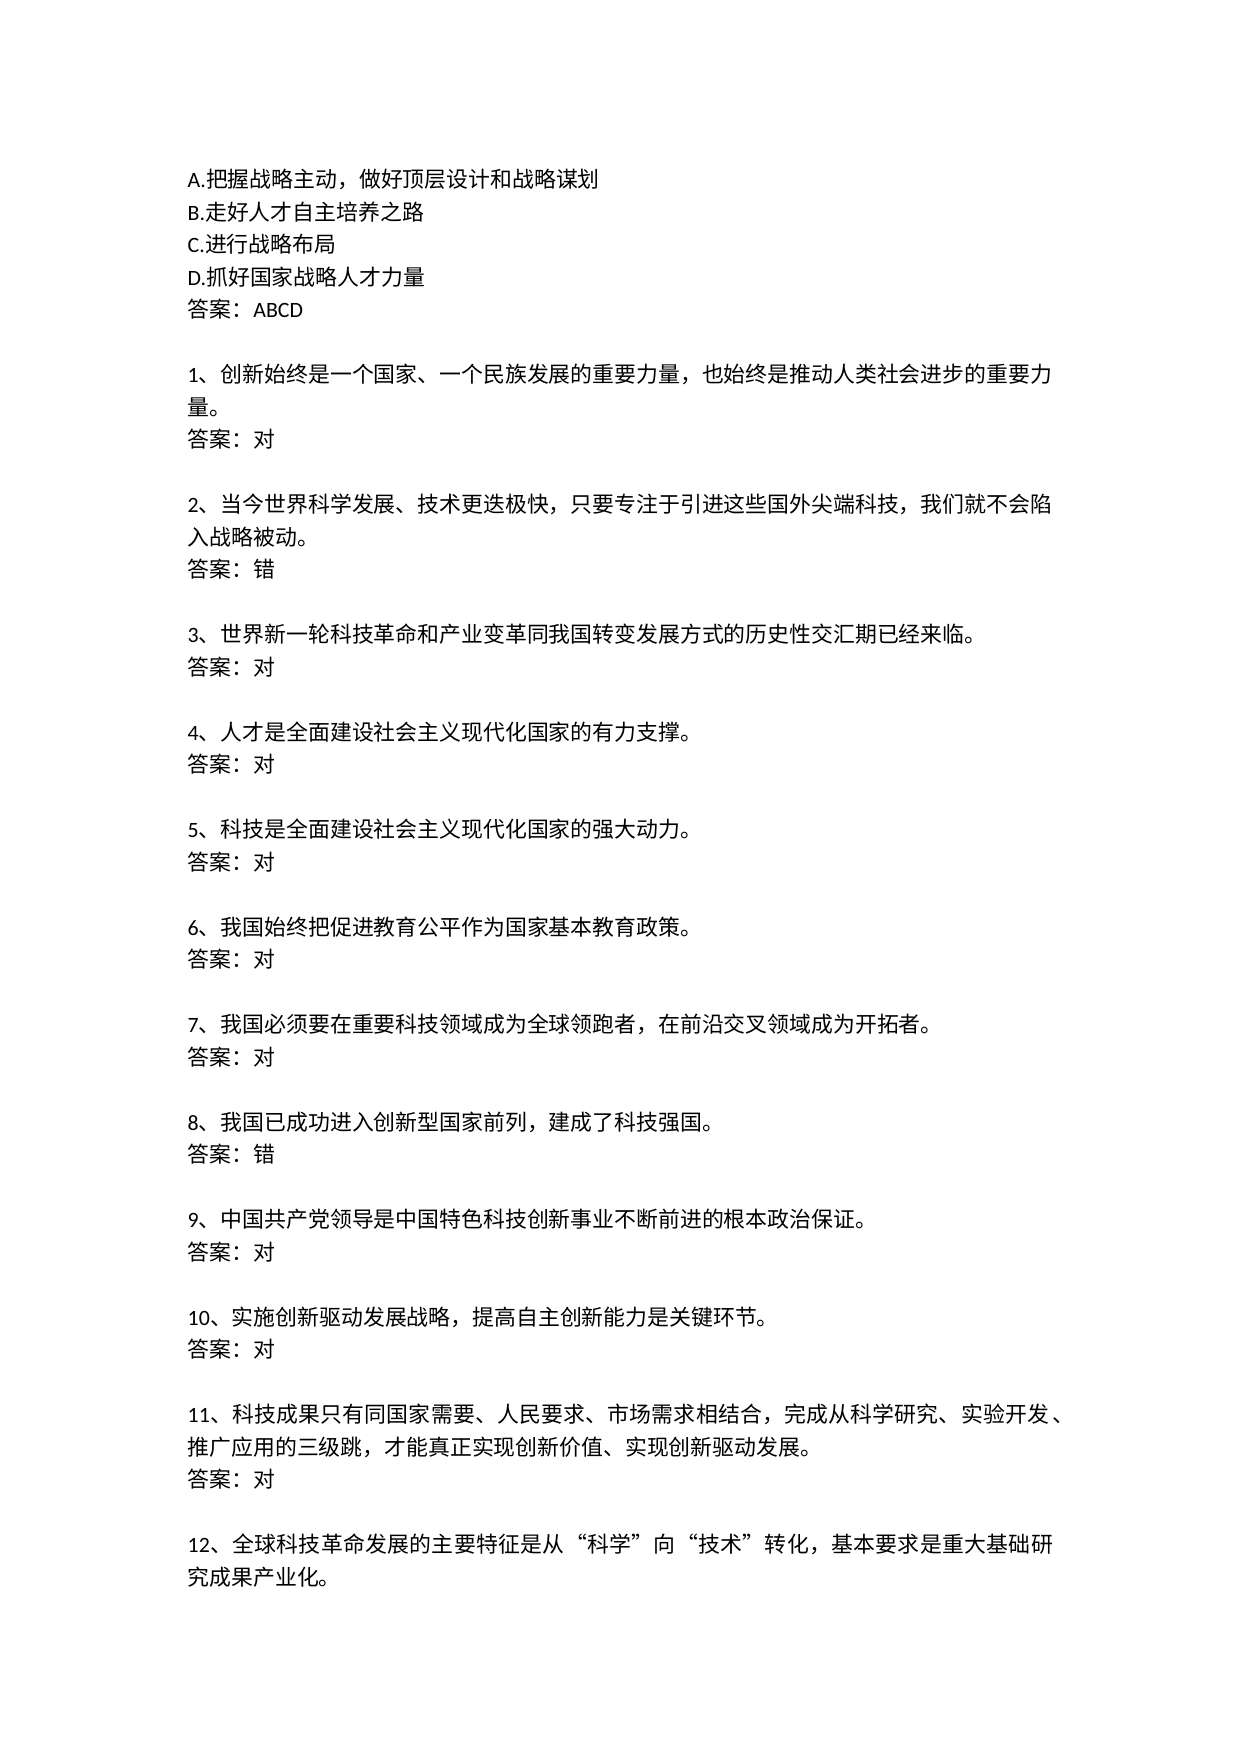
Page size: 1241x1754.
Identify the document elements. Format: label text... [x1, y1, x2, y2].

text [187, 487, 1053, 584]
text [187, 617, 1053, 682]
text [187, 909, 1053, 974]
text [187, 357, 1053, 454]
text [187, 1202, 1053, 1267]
text B.走好人才自主培养之路 [187, 194, 1053, 227]
text 答案：ABCD [187, 292, 1053, 324]
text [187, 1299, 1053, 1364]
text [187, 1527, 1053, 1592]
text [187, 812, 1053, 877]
text D.抓好国家战略人才力量 [187, 259, 1053, 292]
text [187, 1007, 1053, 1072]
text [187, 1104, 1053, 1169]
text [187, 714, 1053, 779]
text C.进行战略布局 [187, 227, 1053, 259]
text A.把握战略主动，做好顶层设计和战略谋划 [187, 162, 1053, 194]
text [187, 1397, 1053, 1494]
